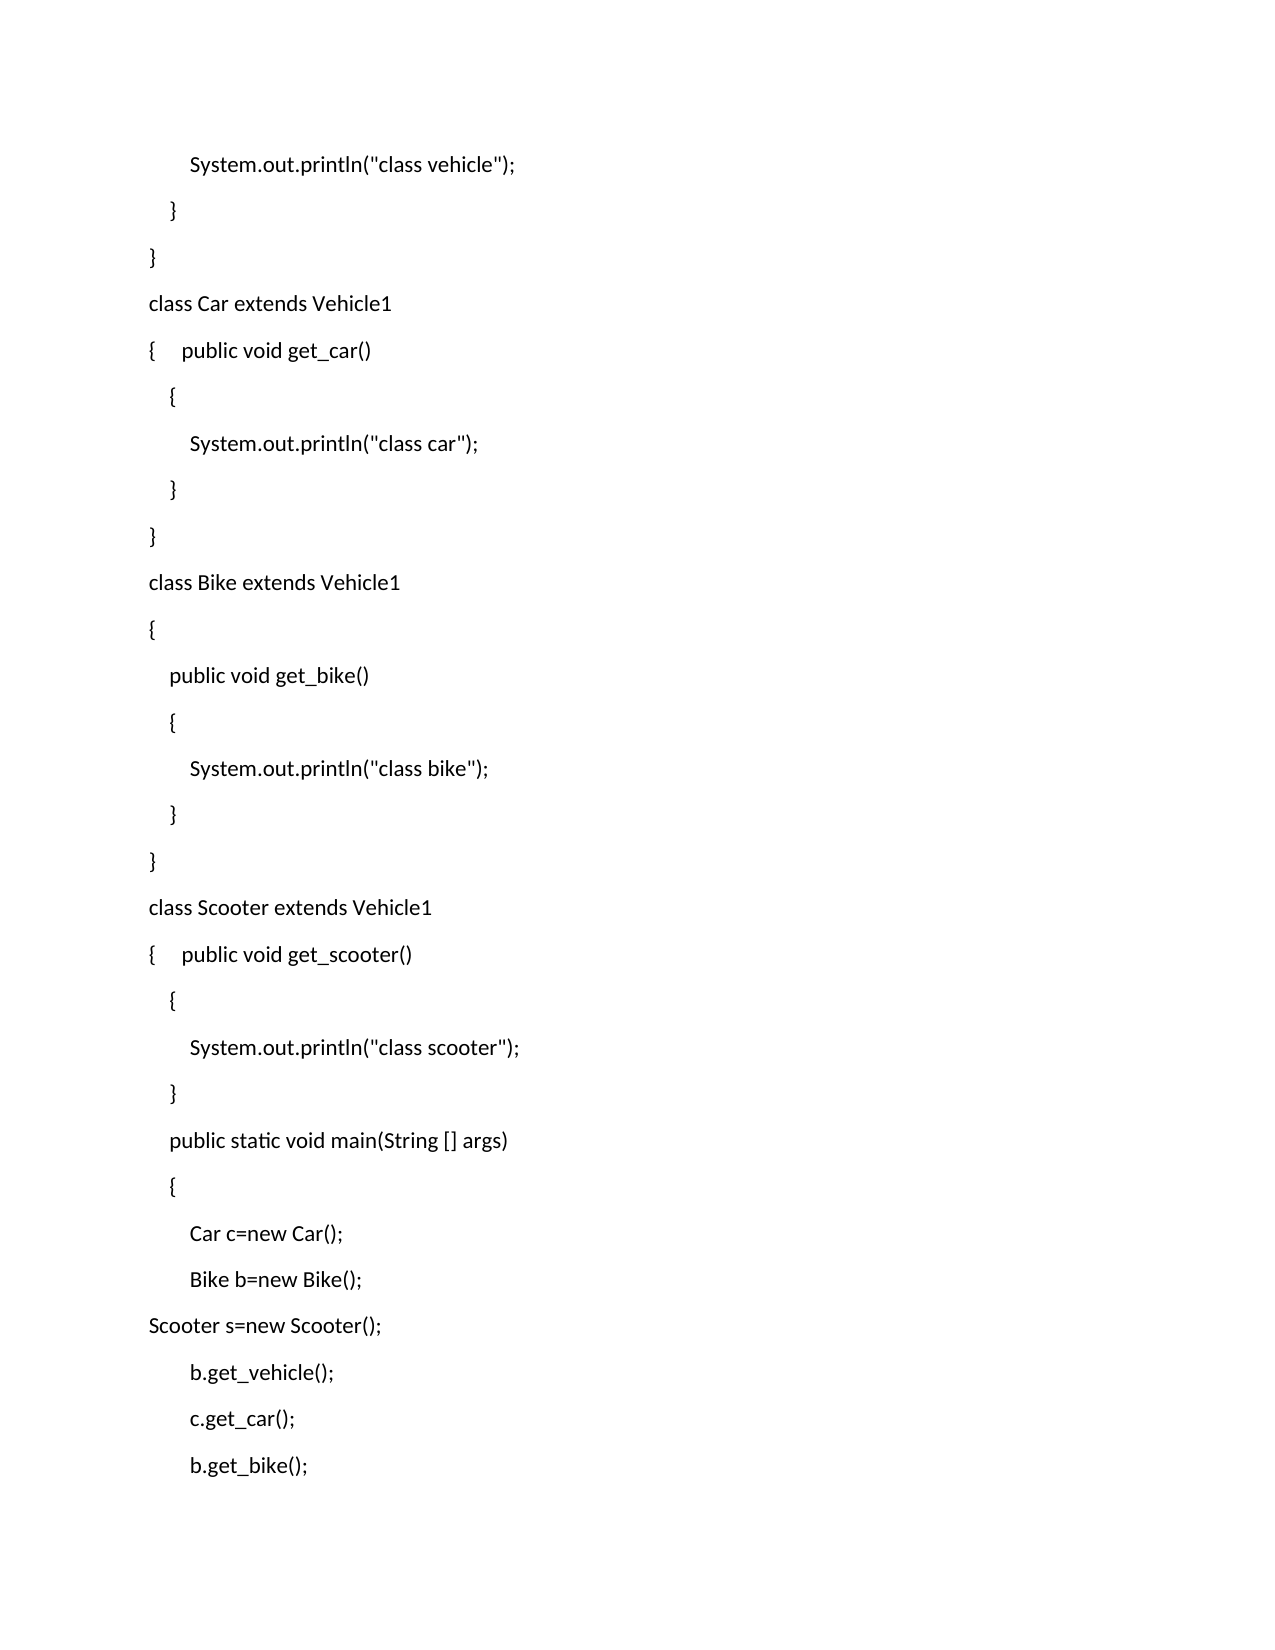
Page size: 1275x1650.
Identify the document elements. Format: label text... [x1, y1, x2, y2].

text Car c=new Car(); [148, 1219, 1125, 1247]
text class Scooter extends Vehicle1 [148, 893, 1125, 922]
text System.out.println("class bike"); [148, 754, 1125, 782]
text } [148, 196, 1125, 224]
text { [148, 615, 1125, 643]
text { public void get_scooter() [148, 940, 806, 968]
text b.get_bike(); [148, 1451, 1125, 1479]
text class Bike extends Vehicle1 [148, 568, 1125, 596]
text b.get_vehicle(); [148, 1358, 1125, 1386]
text public void get_bike() [148, 661, 1125, 689]
text { public void get_car() [148, 336, 764, 364]
text } [148, 1079, 1125, 1107]
text System.out.println("class scooter"); [148, 1033, 1125, 1061]
text } [148, 801, 1125, 829]
text } [148, 243, 1125, 271]
text Scooter s=new Scooter(); [148, 1312, 839, 1340]
text public static void main(String [] args) [148, 1126, 1125, 1154]
text } [148, 847, 1125, 875]
text { [148, 708, 1125, 736]
text } [148, 475, 1125, 503]
text { [148, 382, 1125, 411]
text System.out.println("class car"); [148, 429, 1125, 457]
text System.out.println("class vehicle"); [148, 150, 1125, 178]
text { [148, 986, 1125, 1014]
text } [148, 522, 1125, 550]
text class Car extends Vehicle1 [148, 289, 1125, 317]
text c.get_car(); [148, 1404, 1125, 1433]
text { [148, 1172, 1125, 1200]
text Bike b=new Bike(); [148, 1265, 839, 1293]
